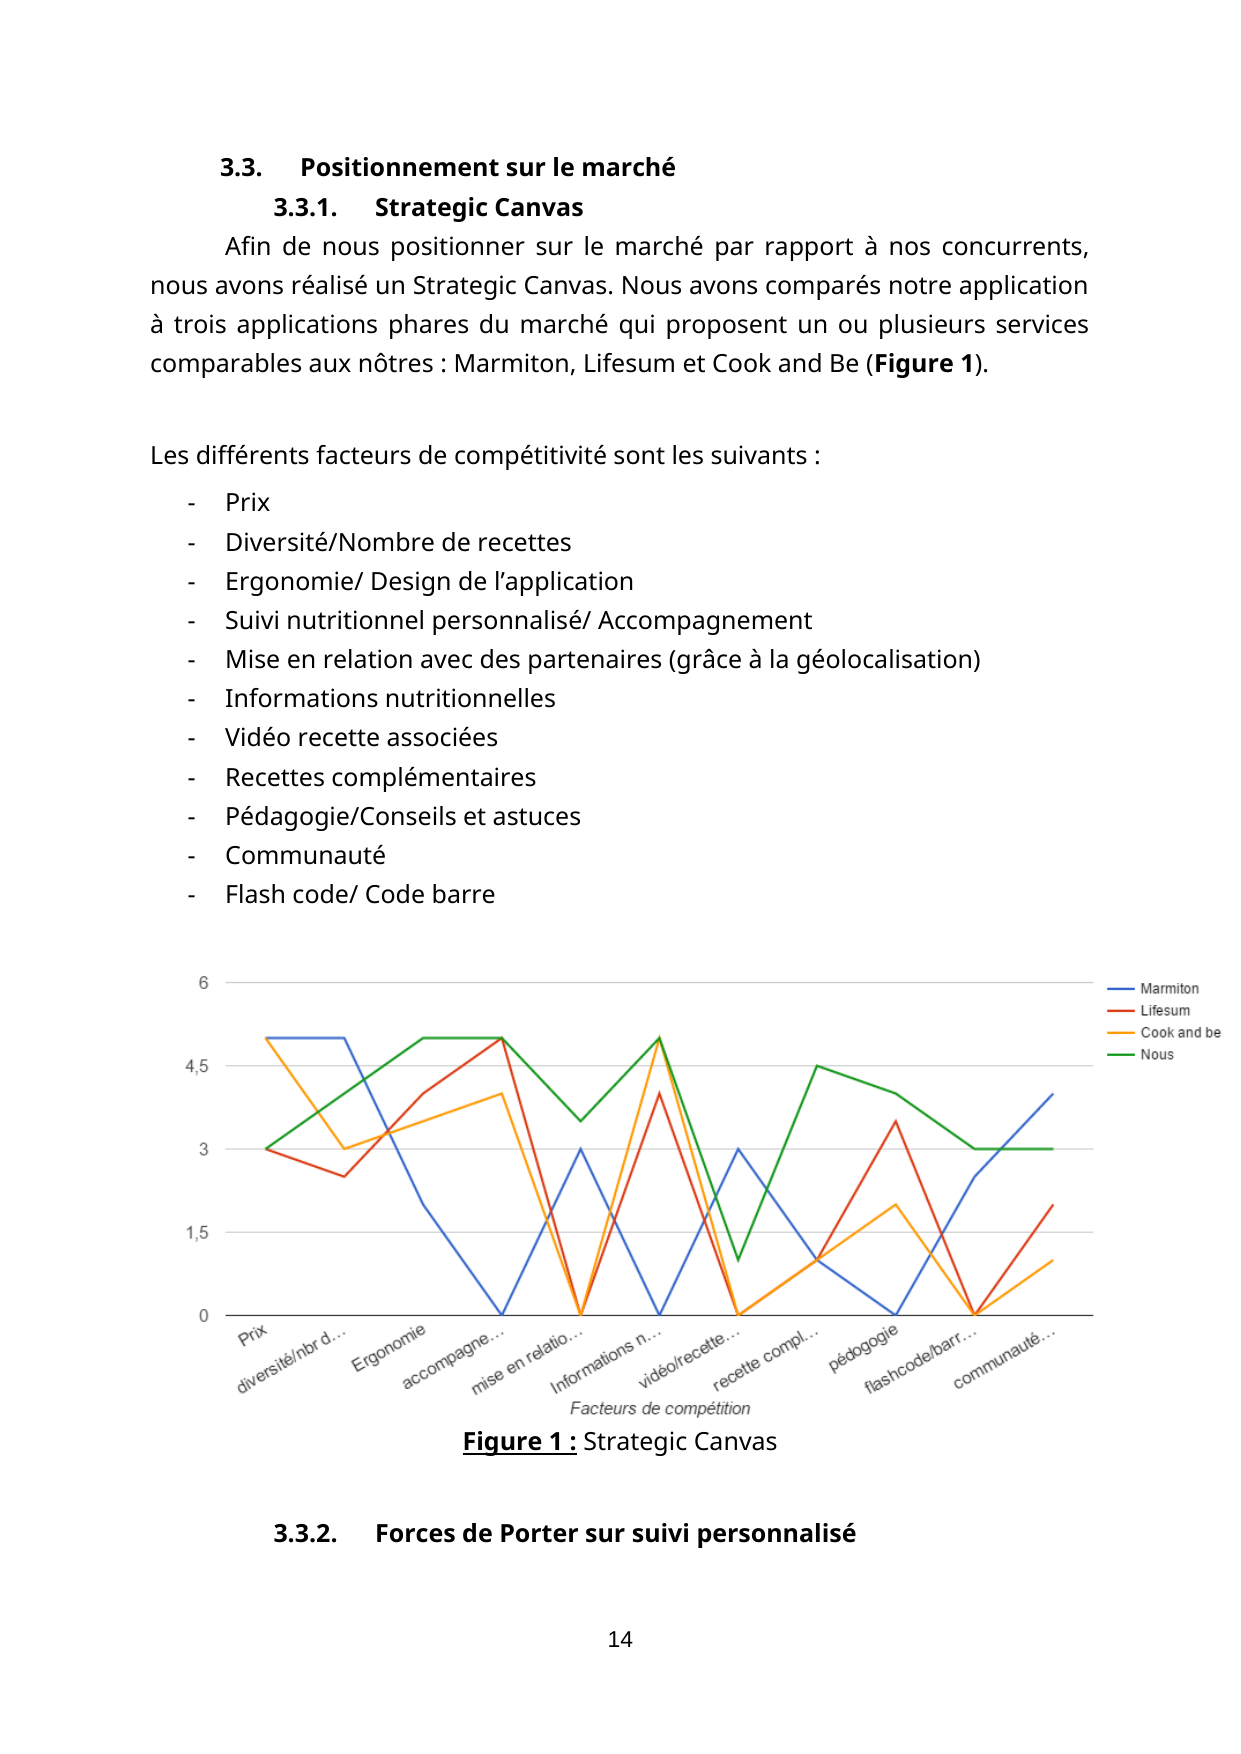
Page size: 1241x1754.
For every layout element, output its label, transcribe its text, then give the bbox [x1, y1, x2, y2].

list Recettes complémentaires [187, 759, 1090, 793]
list Strategic Canvas [337, 189, 1090, 223]
list Communauté [187, 838, 1090, 872]
list Pédagogie/Conseils et astuces [187, 798, 1090, 832]
text Afin de nous positionner sur le marché par rapport à nos concurrents, nous avons réalisé un Strategic Canvas. Nous avons comparés notre application à trois applications phares du marché qui proposent un ou plusieurs services comparables aux nôtres : Marmiton, Lifesum et Cook and Be (Figure 1). [150, 228, 1090, 380]
list Diversité/Nombre de recettes [187, 524, 1090, 558]
list Suivi nutritionnel personnalisé/ Accompagnement [187, 603, 1090, 637]
list Forces de Porter sur suivi personnalisé [337, 1516, 1090, 1550]
text Les différents facteurs de compétitivité sont les suivants : [150, 438, 1090, 472]
list Ergonomie/ Design de l’application [187, 563, 1090, 597]
list Informations nutritionnelles [187, 681, 1090, 715]
list Prix [187, 485, 1090, 519]
list Vidéo recette associées [187, 720, 1090, 754]
list Positionnement sur le marché [262, 150, 1090, 184]
list Mise en relation avec des partenaires (grâce à la géolocalisation) [187, 642, 1090, 676]
list Flash code/ Code barre [187, 877, 1090, 911]
picture [150, 960, 1236, 1419]
text Figure 1 : Strategic Canvas [150, 1419, 1090, 1458]
